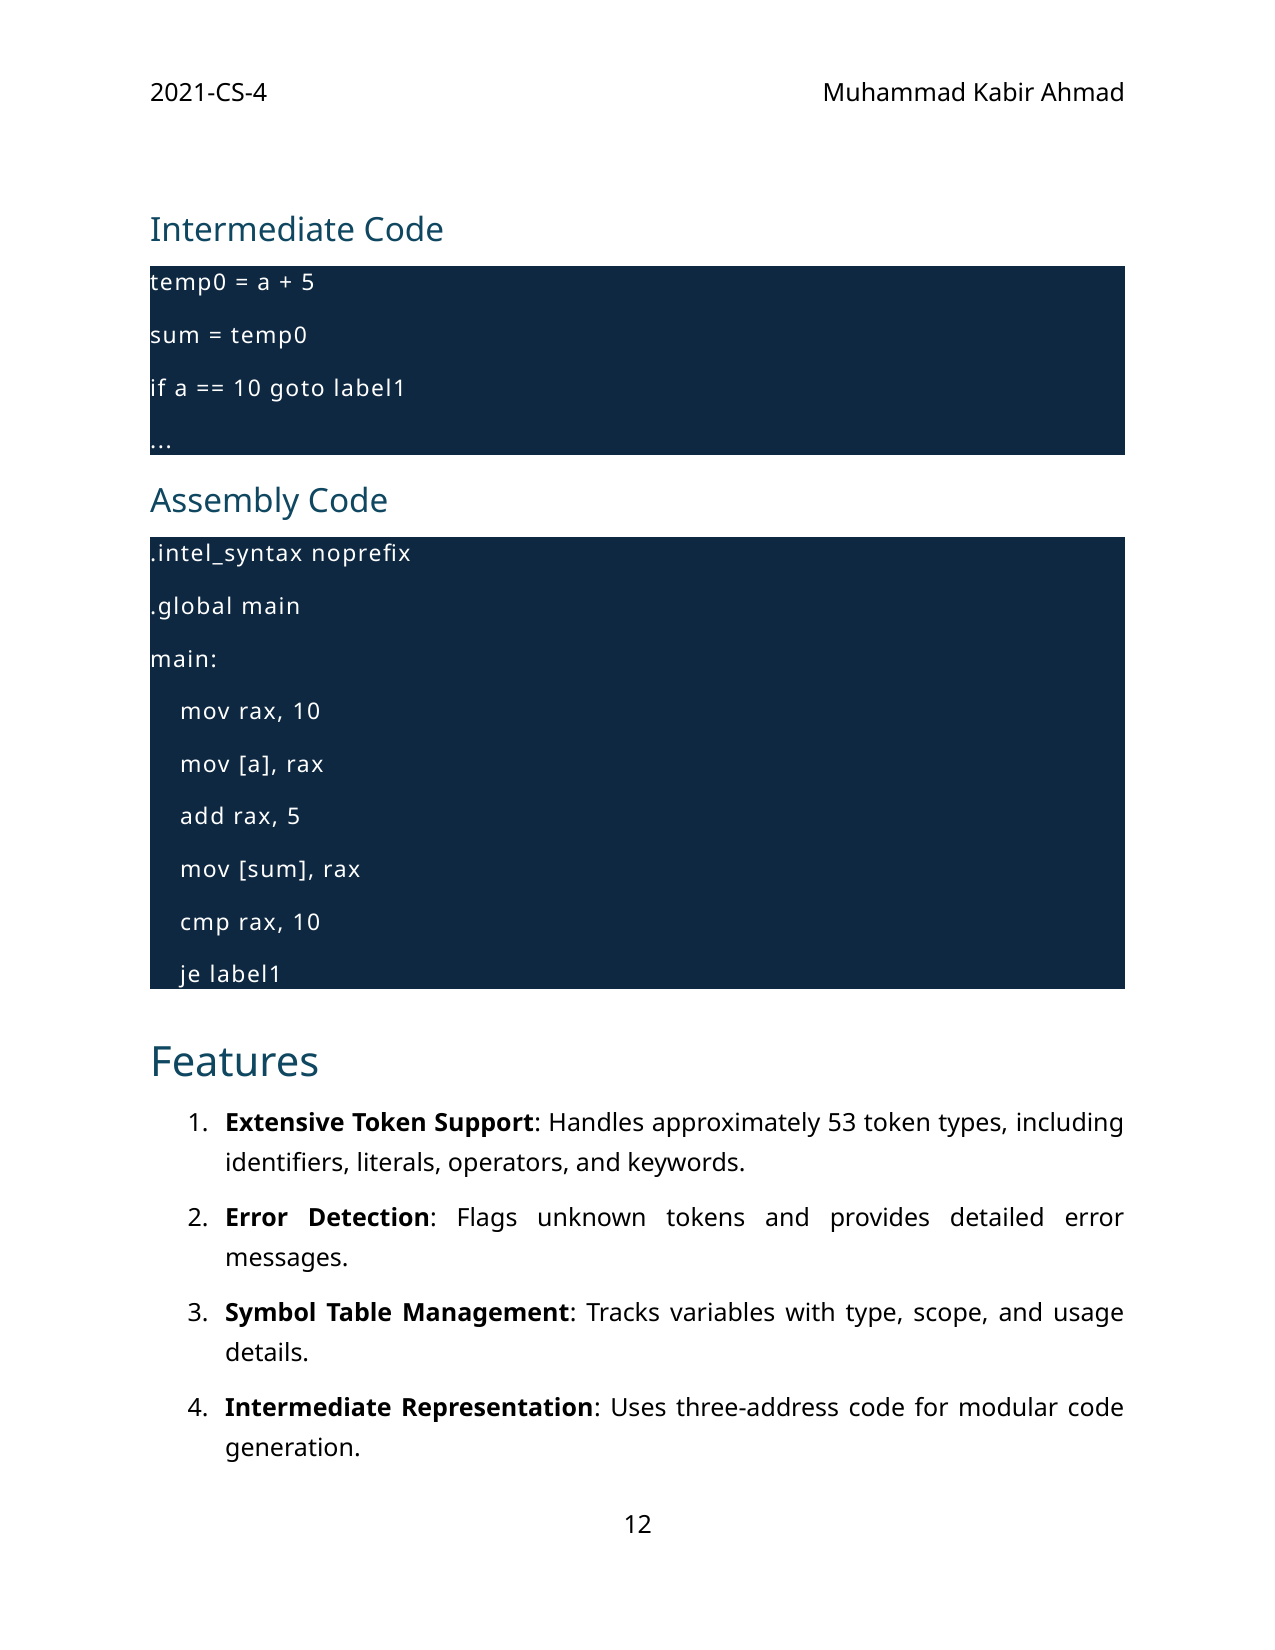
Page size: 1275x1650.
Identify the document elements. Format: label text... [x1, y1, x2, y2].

list Error Detection: Flags unknown tokens and provides detailed error messages. [187, 1200, 1125, 1273]
subtitle mov [sum], rax [150, 853, 1125, 884]
subtitle .global main [150, 590, 1125, 621]
subtitle main: [150, 642, 1125, 674]
list Symbol Table Management: Tracks variables with type, scope, and usage details. [187, 1295, 1125, 1368]
subtitle cmp rax, 10 [150, 906, 1125, 937]
subtitle ... [150, 424, 1125, 455]
subtitle Assembly Code [150, 477, 1125, 522]
list Intermediate Representation: Uses three-address code for modular code generation. [187, 1390, 1125, 1463]
subtitle Features [150, 1032, 1125, 1088]
subtitle if a == 10 goto label1 [150, 372, 1125, 403]
subtitle mov [a], rax [150, 748, 1125, 779]
subtitle .intel_syntax noprefix [150, 537, 1125, 568]
subtitle add rax, 5 [150, 800, 1125, 832]
subtitle sum = temp0 [150, 319, 1125, 350]
subtitle je label1 [150, 958, 1125, 989]
subtitle temp0 = a + 5 [150, 266, 1125, 298]
subtitle Intermediate Code [150, 206, 1125, 251]
list Extensive Token Support: Handles approximately 53 token types, including identifiers, literals, operators, and keywords. [187, 1105, 1125, 1178]
subtitle mov rax, 10 [150, 695, 1125, 726]
